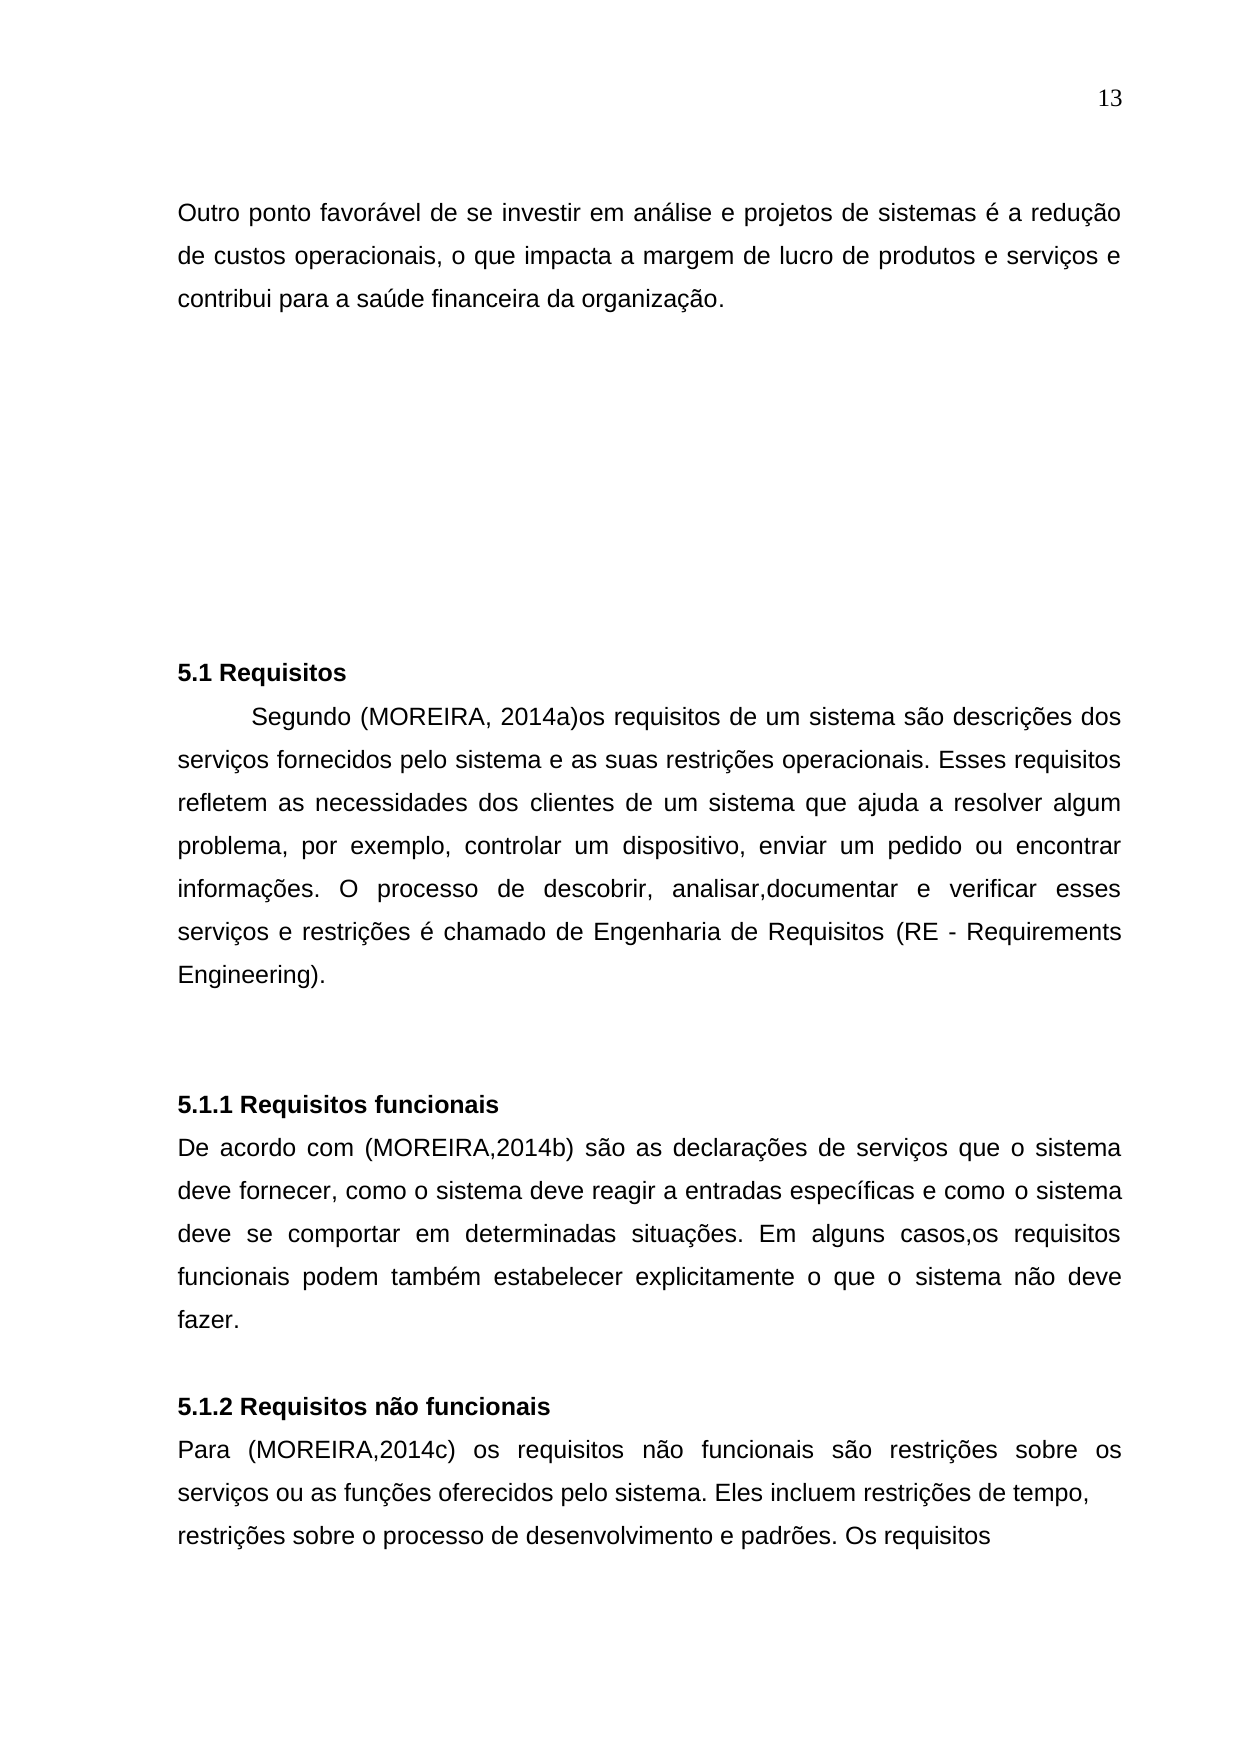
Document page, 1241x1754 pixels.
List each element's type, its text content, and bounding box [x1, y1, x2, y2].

text Outro ponto favorável de se investir em análise e projetos de sistemas é a redução de custos operacionais, o que impacta a margem de lucro de produtos e serviços e contribui para a saúde financeira da organização. [177, 198, 1122, 313]
text restrições sobre o processo de desenvolvimento e padrões. Os requisitos [177, 1521, 1122, 1550]
text De acordo com (MOREIRA,2014b) são as declarações de serviços que o sistema deve fornecer, como o sistema deve reagir a entradas específicas e como o sistema deve se comportar em determinadas situações. Em alguns casos,os requisitos funcionais podem também estabelecer explicitamente o que o sistema não deve fazer. [177, 1133, 1122, 1334]
subtitle 5.1 Requisitos [177, 658, 1122, 687]
subtitle 5.1.2 Requisitos não funcionais [177, 1392, 1122, 1420]
text Segundo (MOREIRA, 2014a)os requisitos de um sistema são descrições dos serviços fornecidos pelo sistema e as suas restrições operacionais. Esses requisitos refletem as necessidades dos clientes de um sistema que ajuda a resolver algum problema, por exemplo, controlar um dispositivo, enviar um pedido ou encontrar informações. O processo de descobrir, analisar,documentar e verificar esses serviços e restrições é chamado de Engenharia de Requisitos (RE - Requirements Engineering). [177, 702, 1122, 989]
subtitle 5.1.1 Requisitos funcionais [177, 1090, 1122, 1118]
text Para (MOREIRA,2014c) os requisitos não funcionais são restrições sobre os serviços ou as funções oferecidos pelo sistema. Eles incluem restrições de tempo, [177, 1435, 1122, 1507]
